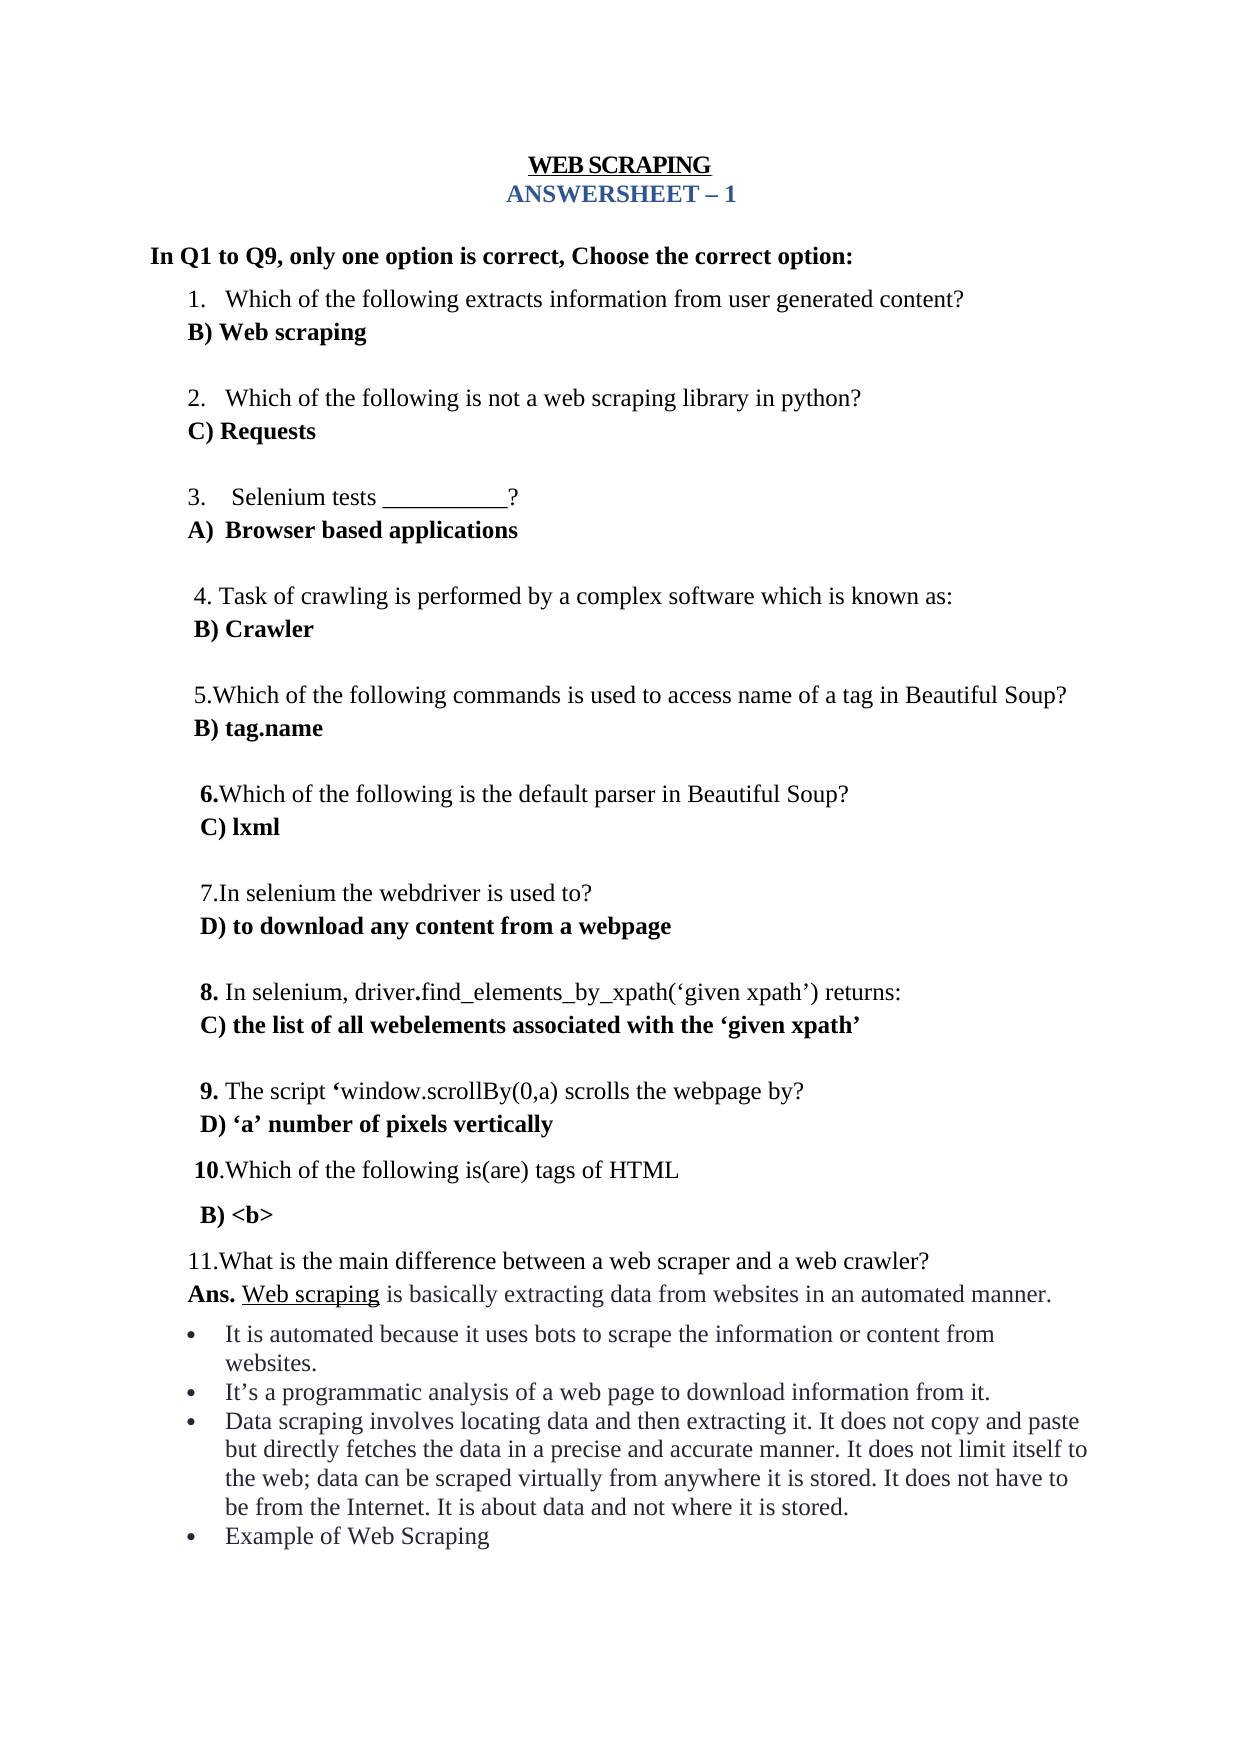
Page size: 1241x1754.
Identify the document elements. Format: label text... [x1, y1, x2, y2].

text 5.Which of the following commands is used to access name of a tag in Beautiful Soup? [150, 680, 1090, 709]
subtitle ANSWERSHEET – 1 [150, 179, 1090, 207]
list Selenium tests __________? [187, 482, 1090, 511]
text B) Web scraping [187, 317, 1090, 346]
list Example of Web Scraping [187, 1521, 1090, 1549]
text 6.Which of the following is the default parser in Beautiful Soup? [150, 779, 1090, 808]
list Which of the following extracts information from user generated content? [187, 284, 1090, 313]
list Browser based applications [187, 516, 1090, 544]
text D) ‘a’ number of pixels vertically [150, 1109, 1090, 1138]
title WEB SCRAPING [150, 150, 1090, 179]
text Ans. Web scraping is basically extracting data from websites in an automated manner. [187, 1279, 1090, 1307]
text B) <b> [150, 1200, 1090, 1229]
text C) the list of all webelements associated with the ‘given xpath’ [150, 1010, 1090, 1039]
text 9. The script ‘window.scrollBy(0,a) scrolls the webpage by? [150, 1076, 1090, 1105]
text C) lxml [150, 812, 1090, 841]
list It’s a programmatic analysis of a web page to download information from it. [187, 1377, 1090, 1406]
list Data scraping involves locating data and then extracting it. It does not copy and paste but directly fetches the data in a precise and accurate manner. It does not limit itself to the web; data can be scraped virtually from anywhere it is stored. It does not have to be from the Internet. It is about data and not where it is stored. [187, 1406, 1090, 1521]
text B) Crawler [150, 614, 1090, 643]
text 10.Which of the following is(are) tags of HTML [150, 1155, 1090, 1183]
text In Q1 to Q9, only one option is correct, Choose the correct option: [150, 241, 1090, 269]
text C) Requests [187, 416, 1090, 445]
text B) tag.name [150, 713, 1090, 742]
list Which of the following is not a web scraping library in python? [187, 383, 1090, 412]
text 8. In selenium, driver.find_elements_by_xpath(‘given xpath’) returns: [150, 977, 1090, 1006]
text D) to download any content from a webpage [150, 911, 1090, 940]
text 11.What is the main difference between a web scraper and a web crawler? [187, 1246, 1090, 1274]
text 7.In selenium the webdriver is used to? [150, 878, 1090, 907]
text 4. Task of crawling is performed by a complex software which is known as: [150, 581, 1090, 609]
list It is automated because it uses bots to scrape the information or content from websites. [187, 1319, 1090, 1377]
